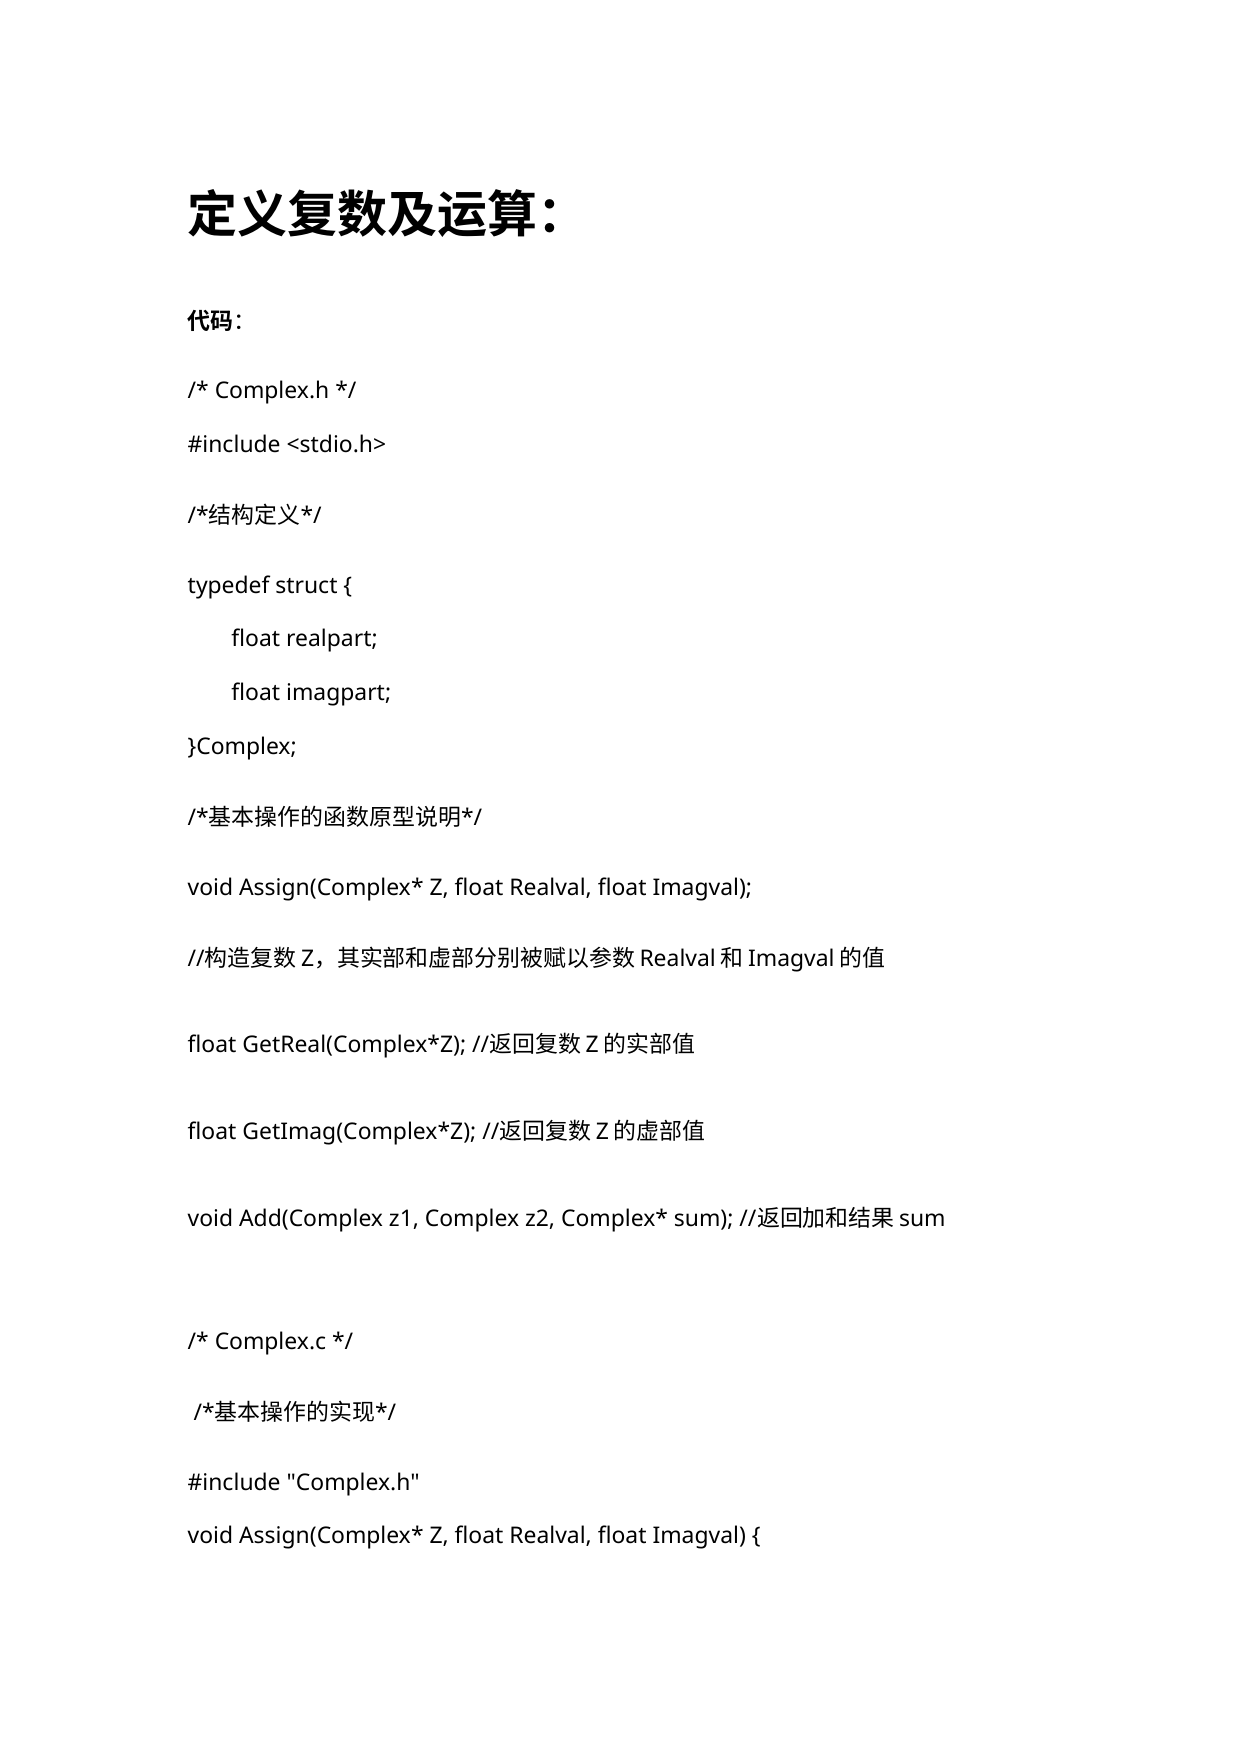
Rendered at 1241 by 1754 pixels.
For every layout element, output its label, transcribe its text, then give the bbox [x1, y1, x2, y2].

text 代码： [187, 287, 1053, 352]
text #include "Complex.h" [187, 1465, 1053, 1497]
text 定义复数及运算： [187, 162, 1053, 259]
text float GetReal(Complex*Z); //返回复数Z的实部值 [187, 1011, 1053, 1076]
text /*基本操作的函数原型说明*/ [187, 783, 1053, 848]
text void Assign(Complex* Z, float Realval, float Imagval) { [187, 1519, 1053, 1551]
text /* Complex.h */ [187, 373, 1053, 406]
text #include <stdio.h> [187, 427, 1053, 460]
text void Add(Complex z1, Complex z2, Complex* sum); //返回加和结果sum [187, 1184, 1053, 1249]
text float GetImag(Complex*Z); //返回复数Z的虚部值 [187, 1097, 1053, 1162]
text //构造复数Z，其实部和虚部分别被赋以参数Realval和Imagval的值 [187, 924, 1053, 989]
text float realpart; [187, 622, 1053, 654]
text }Complex; [187, 729, 1053, 762]
text typedef struct { [187, 568, 1053, 600]
text /*基本操作的实现*/ [187, 1378, 1053, 1443]
text /*结构定义*/ [187, 481, 1053, 546]
text /* Complex.c */ [187, 1324, 1053, 1357]
text void Assign(Complex* Z, float Realval, float Imagval); [187, 870, 1053, 902]
text float imagpart; [187, 676, 1053, 708]
